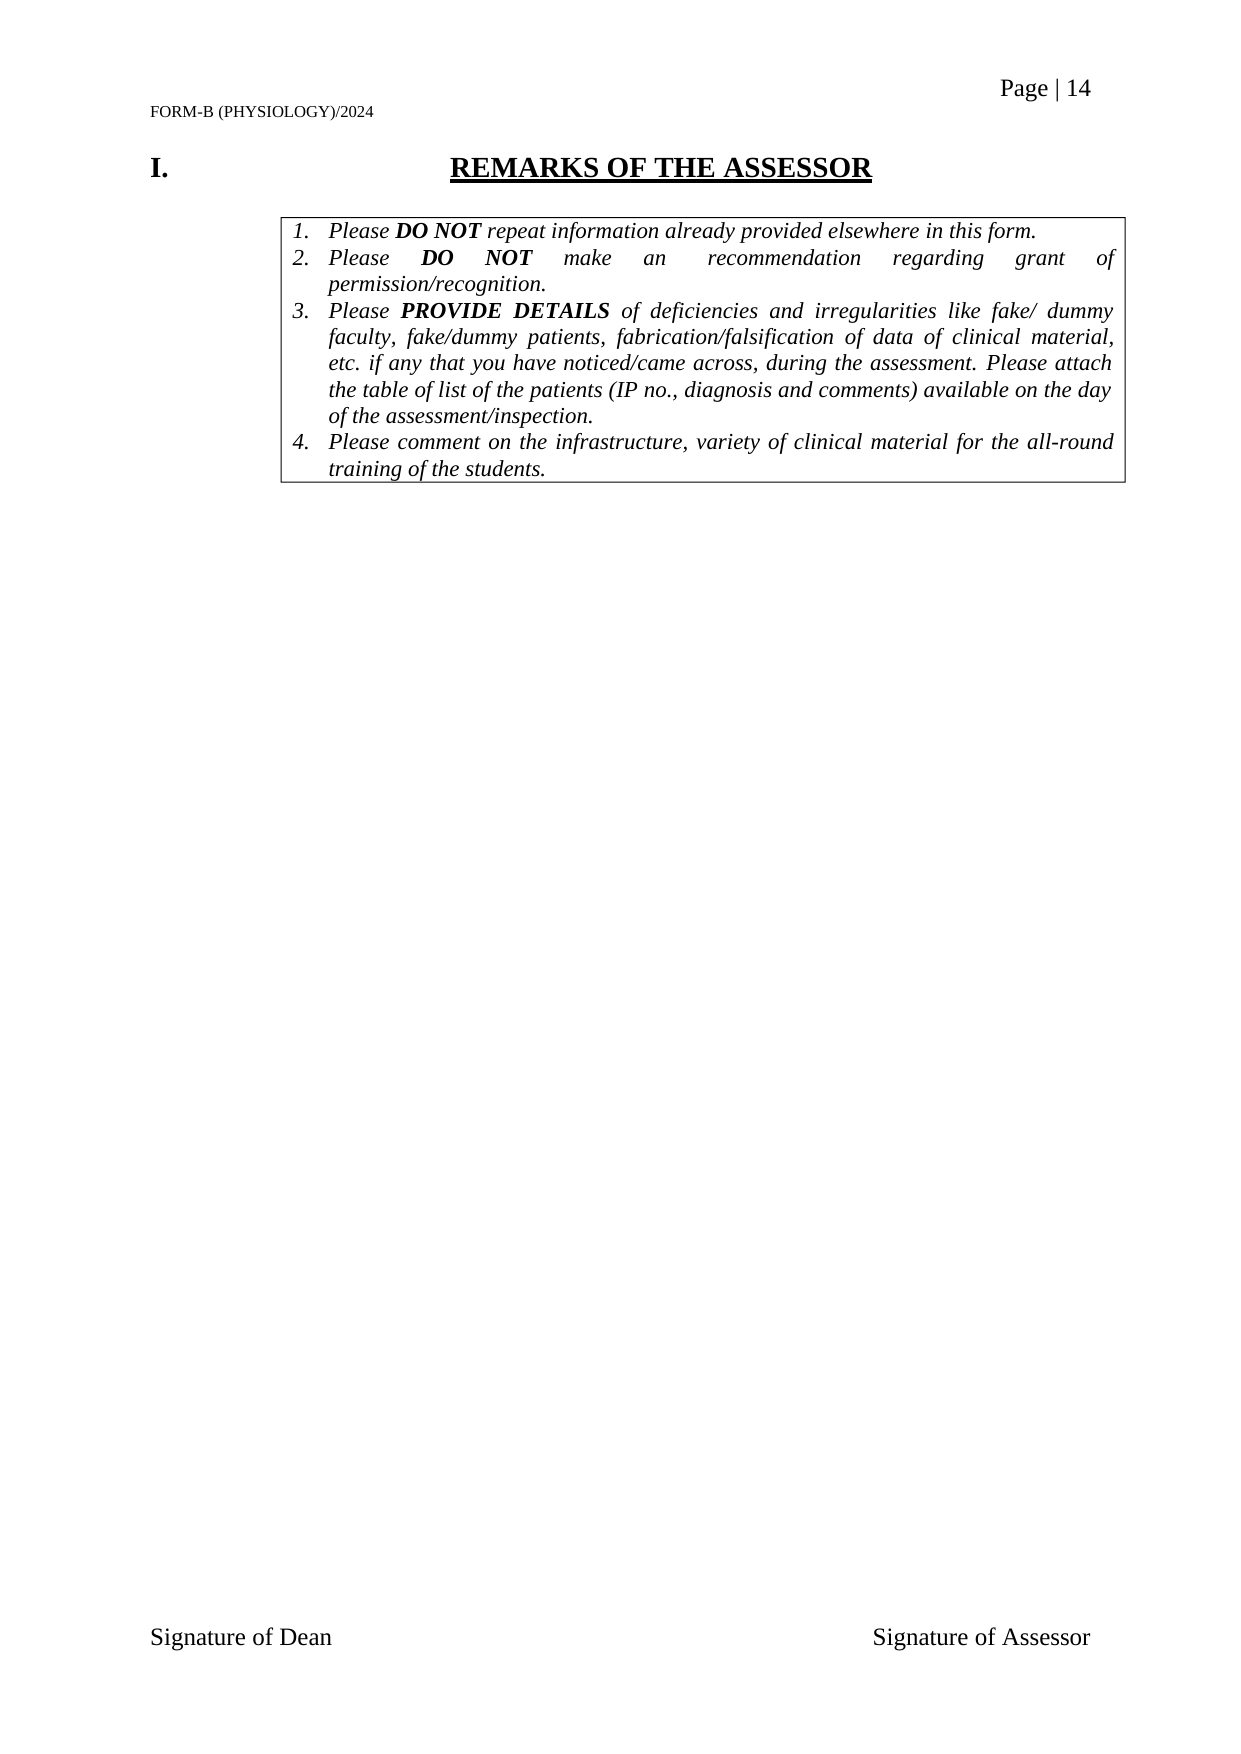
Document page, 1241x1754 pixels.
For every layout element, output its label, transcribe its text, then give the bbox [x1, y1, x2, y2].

list REMARKS OF THE ASSESSOR [150, 150, 1211, 184]
